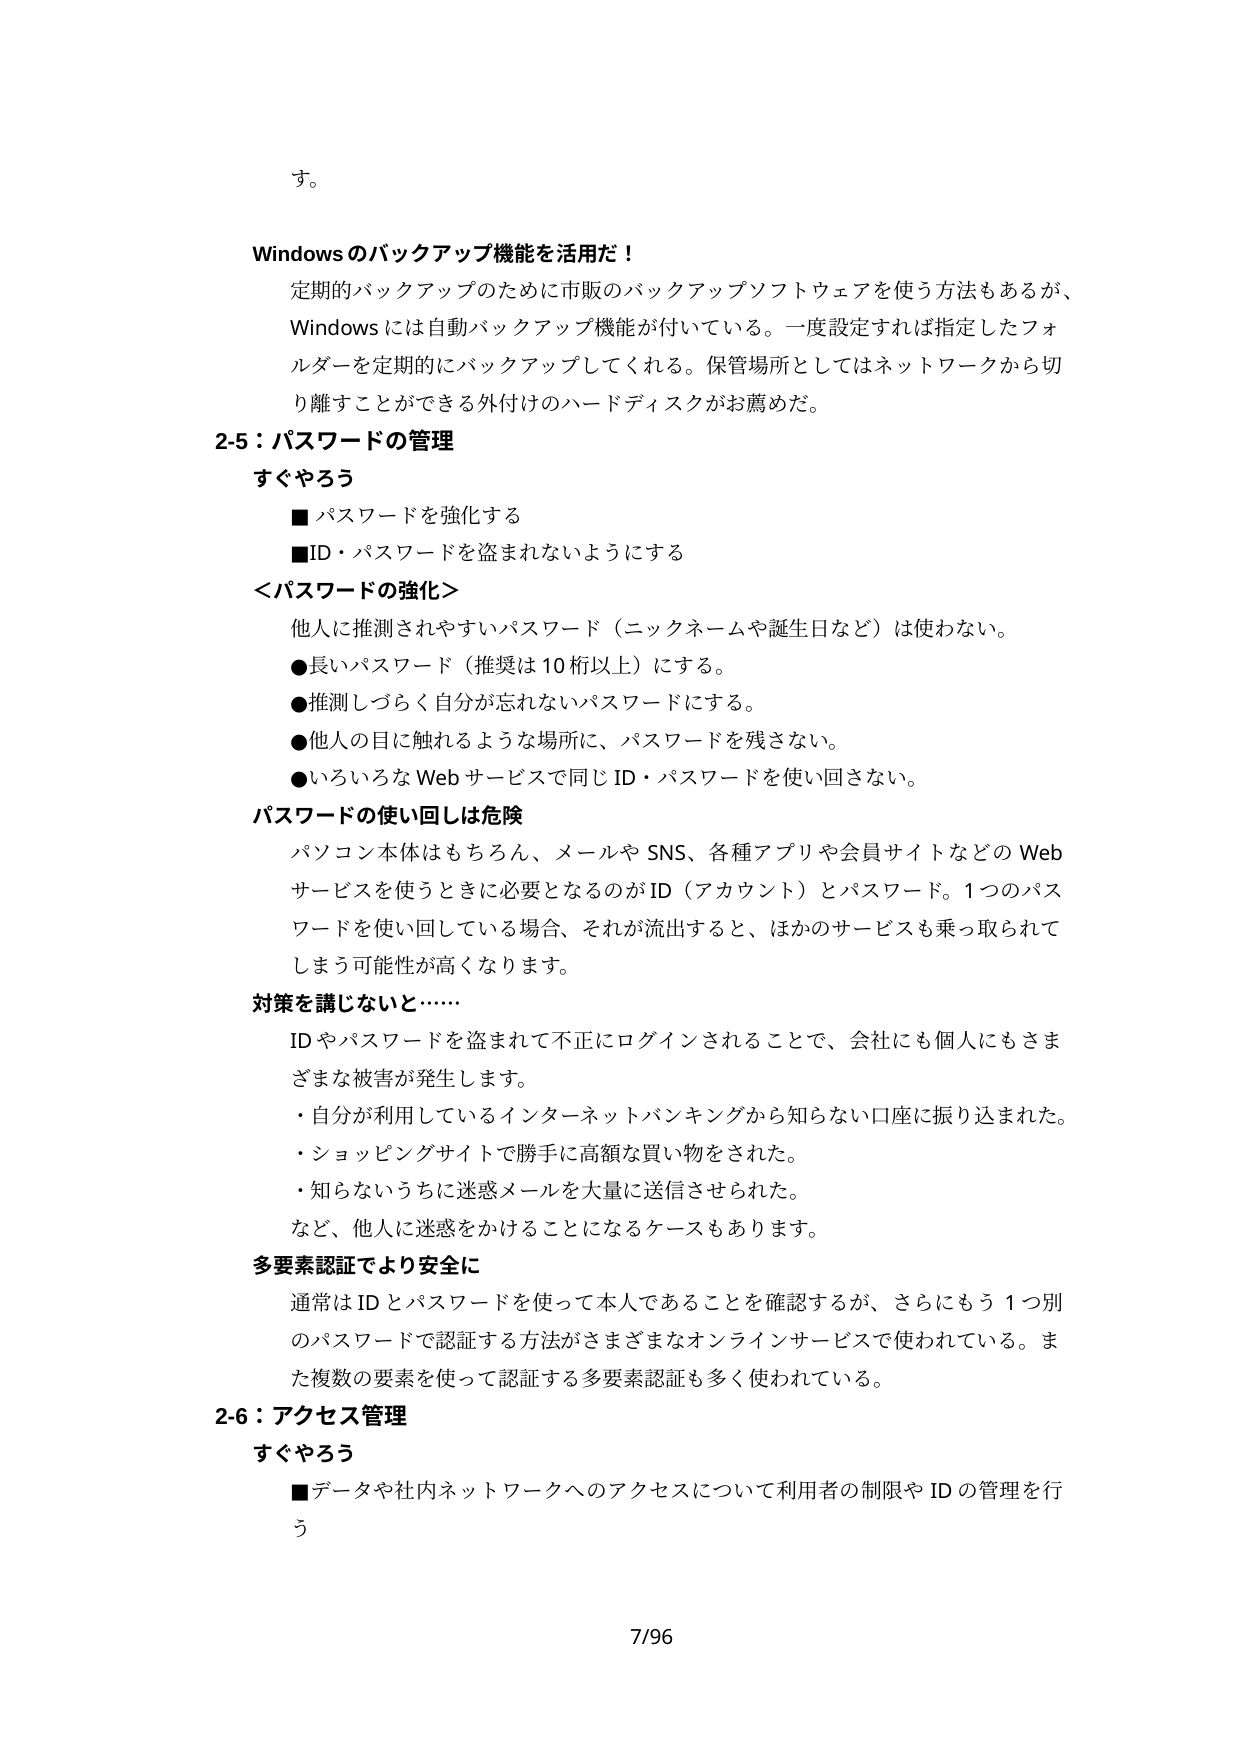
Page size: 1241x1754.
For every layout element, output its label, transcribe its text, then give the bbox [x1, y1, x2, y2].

list ・自分が利用しているインターネットバンキングから知らない口座に振り込まれた。 [290, 1096, 1063, 1133]
list パソコン本体はもちろん、メールやSNS、各種アプリや会員サイトなどのWebサービスを使うときに必要となるのがID（アカウント）とパスワード。1つのパスワードを使い回している場合、それが流出すると、ほかのサービスも乗っ取られてしまう可能性が高くなります。 [290, 833, 1063, 983]
subtitle 多要素認証でより安全に [252, 1246, 1063, 1283]
subtitle 2-5：パスワードの管理 [215, 421, 1058, 458]
list 定期的バックアップのために市販のバックアップソフトウェアを使う方法もあるが、Windowsには自動バックアップ機能が付いている。一度設定すれば指定したフォルダーを定期的にバックアップしてくれる。保管場所としてはネットワークから切り離すことができる外付けのハードディスクがお薦めだ。 [290, 271, 1063, 421]
subtitle ＜パスワードの強化＞ [252, 571, 1063, 608]
subtitle Windowsのバックアップ機能を活用だ！ [252, 233, 1063, 271]
list ●推測しづらく自分が忘れないパスワードにする。 [290, 683, 1063, 721]
subtitle すぐやろう [252, 1433, 1063, 1471]
list IDやパスワードを盗まれて不正にログインされることで、会社にも個人にもさまざまな被害が発生します。 [290, 1021, 1063, 1096]
list ●いろいろなWebサービスで同じID・パスワードを使い回さない。 [290, 758, 1063, 796]
list など、他人に迷惑をかけることになるケースもあります。 [290, 1208, 1063, 1246]
subtitle パスワードの使い回しは危険 [252, 796, 1063, 833]
subtitle すぐやろう [252, 458, 1063, 496]
subtitle 2-6：アクセス管理 [215, 1396, 1058, 1433]
list ■ID・パスワードを盗まれないようにする [290, 533, 1063, 571]
list ■データや社内ネットワークへのアクセスについて利用者の制限やIDの管理を行う [290, 1471, 1063, 1546]
list ・知らないうちに迷惑メールを大量に送信させられた。 [290, 1171, 1063, 1208]
list ・ショッピングサイトで勝手に高額な買い物をされた。 [290, 1133, 1063, 1171]
subtitle 対策を講じないと…… [252, 983, 1063, 1021]
list ■ パスワードを強化する [290, 496, 1063, 533]
list ●他人の目に触れるような場所に、パスワードを残さない。 [290, 721, 1063, 758]
list ●長いパスワード（推奨は10桁以上）にする。 [290, 646, 1063, 683]
list 通常はIDとパスワードを使って本人であることを確認するが、さらにもう1つ別のパスワードで認証する方法がさまざまなオンラインサービスで使われている。また複数の要素を使って認証する多要素認証も多く使われている。 [290, 1283, 1063, 1396]
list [290, 158, 1063, 196]
list 他人に推測されやすいパスワード（ニックネームや誕生日など）は使わない。 [290, 608, 1063, 646]
